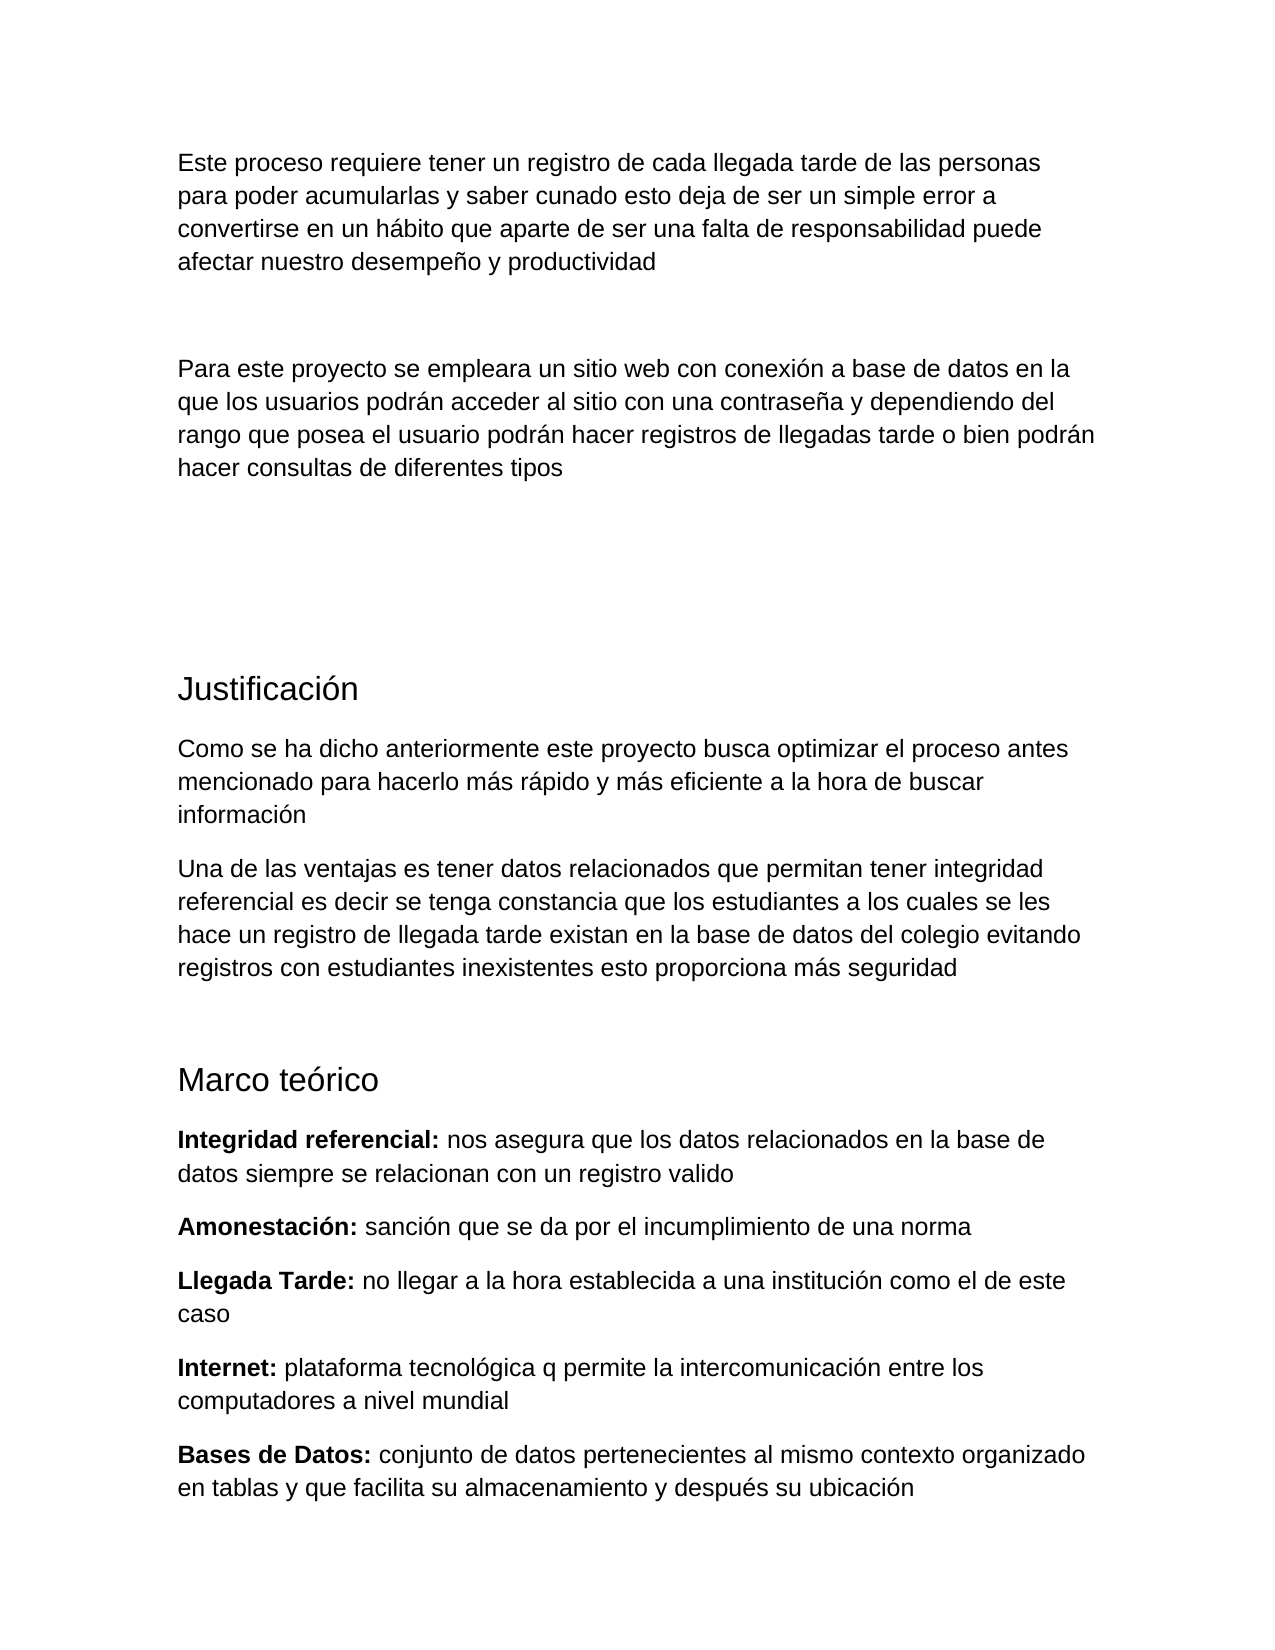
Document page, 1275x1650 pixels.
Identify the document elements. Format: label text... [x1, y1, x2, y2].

text Como se ha dicho anteriormente este proyecto busca optimizar el proceso antes mencionado para hacerlo más rápido y más eficiente a la hora de buscar información [177, 734, 1098, 829]
text Marco teórico [177, 1061, 1098, 1099]
text Bases de Datos: conjunto de datos pertenecientes al mismo contexto organizado en tablas y que facilita su almacenamiento y después su ubicación [177, 1440, 1098, 1502]
text Llegada Tarde: no llegar a la hora establecida a una institución como el de este caso [177, 1266, 1098, 1328]
text Este proceso requiere tener un registro de cada llegada tarde de las personas para poder acumularlas y saber cunado esto deja de ser un simple error a convertirse en un hábito que aparte de ser una falta de responsabilidad puede afectar nuestro desempeño y productividad [177, 148, 1098, 275]
text Internet: plataforma tecnológica q permite la intercomunicación entre los computadores a nivel mundial [177, 1353, 1098, 1415]
text Una de las ventajas es tener datos relacionados que permitan tener integridad referencial es decir se tenga constancia que los estudiantes a los cuales se les hace un registro de llegada tarde existan en la base de datos del colegio evitando registros con estudiantes inexistentes esto proporciona más seguridad [177, 854, 1098, 982]
text Integridad referencial: nos asegura que los datos relacionados en la base de datos siempre se relacionan con un registro valido [177, 1126, 1098, 1187]
text Para este proyecto se empleara un sitio web con conexión a base de datos en la que los usuarios podrán acceder al sitio con una contraseña y dependiendo del rango que posea el usuario podrán hacer registros de llegadas tarde o bien podrán hacer consultas de diferentes tipos [177, 354, 1098, 482]
text Justificación [177, 669, 1098, 707]
text Amonestación: sanción que se da por el incumplimiento de una norma [177, 1212, 1098, 1241]
